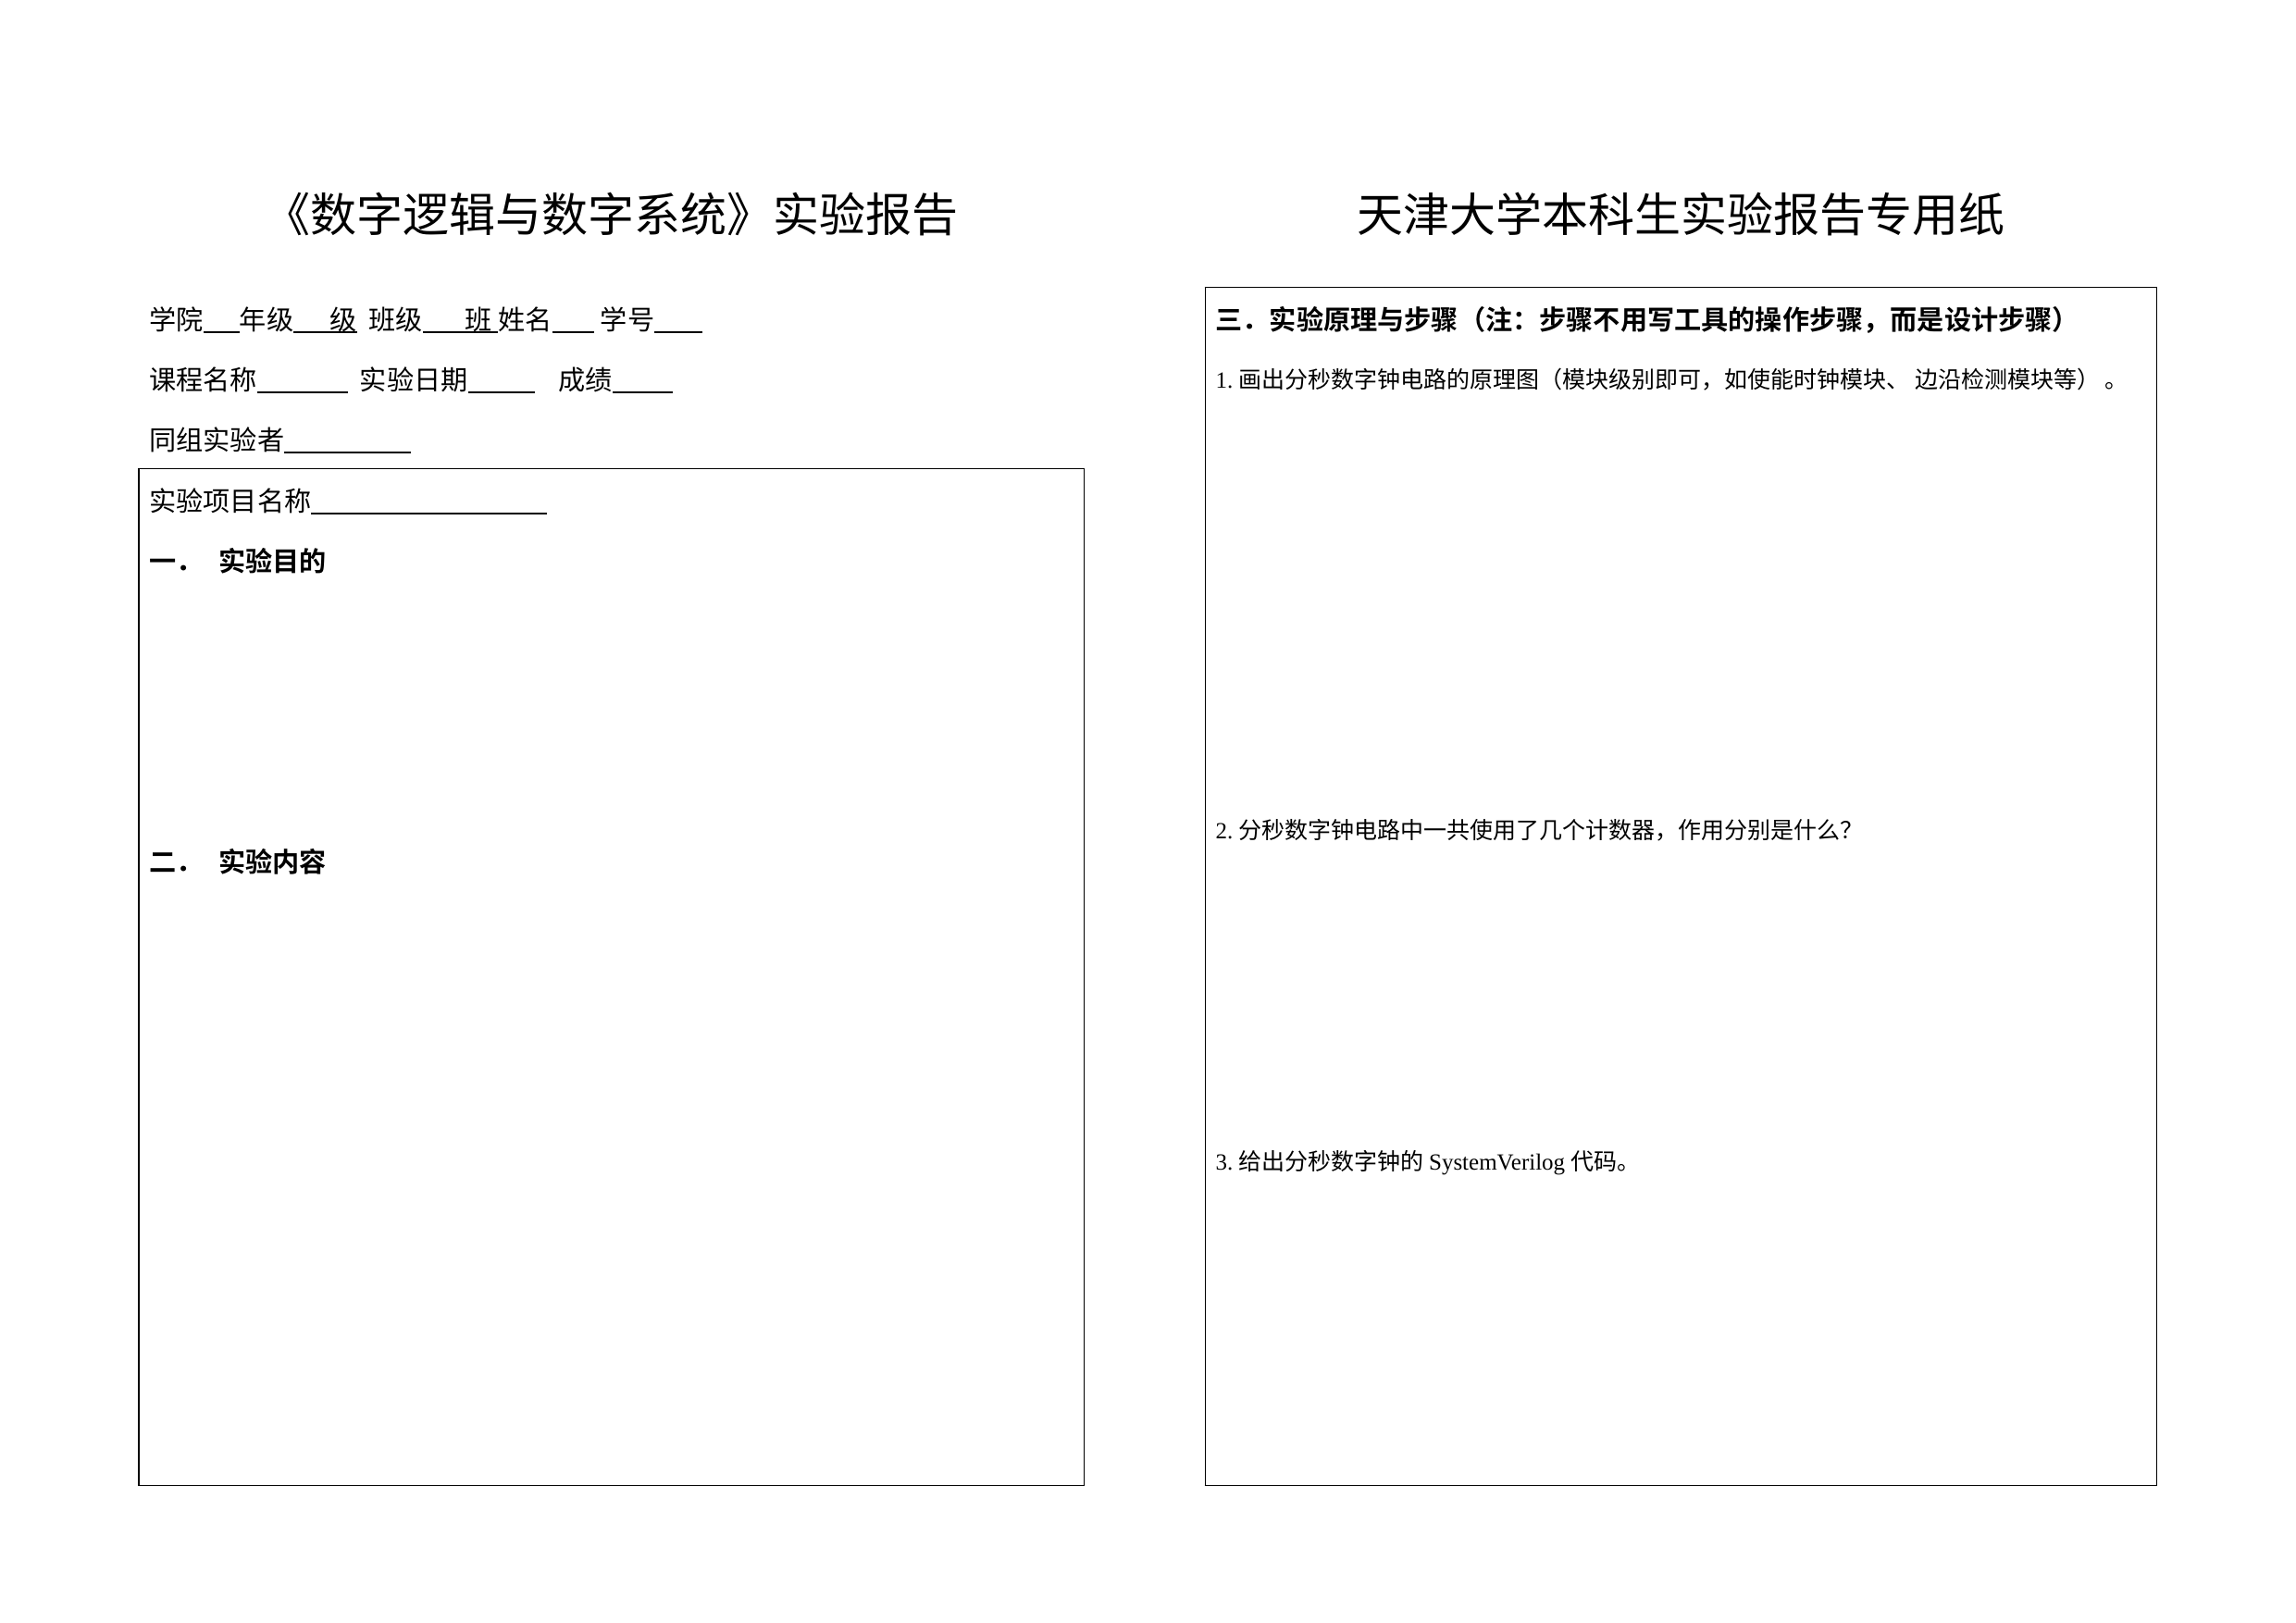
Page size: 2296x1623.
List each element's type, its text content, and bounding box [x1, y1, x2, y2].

table_header [1084, 167, 1205, 1484]
table_cell 学院 年级 级 班级 班 姓名 学号 课程名称 实验日期 成绩 同组实验者 [139, 287, 1084, 468]
table_header 《数字逻辑与数字系统》实验报告 [139, 167, 1084, 287]
table_header 天津大学本科生实验报告专用纸 [1205, 167, 2157, 287]
table_cell 三．实验原理与步骤（注：步骤不用写工具的操作步骤，而是设计步骤） 1. 画出分秒数字钟电路的原理图（模块级别即可，如使能时钟模块、 边沿检测模块等） 。 2. 分秒数字钟电路中一共使用了几个计数器，作用分别是什么？ 3. 给出分秒数字钟的 SystemVerilog 代码。 五．实验中遇到的问题和解决办法 教师签字： 年 月 日 [1206, 288, 2156, 1484]
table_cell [140, 469, 1084, 1484]
